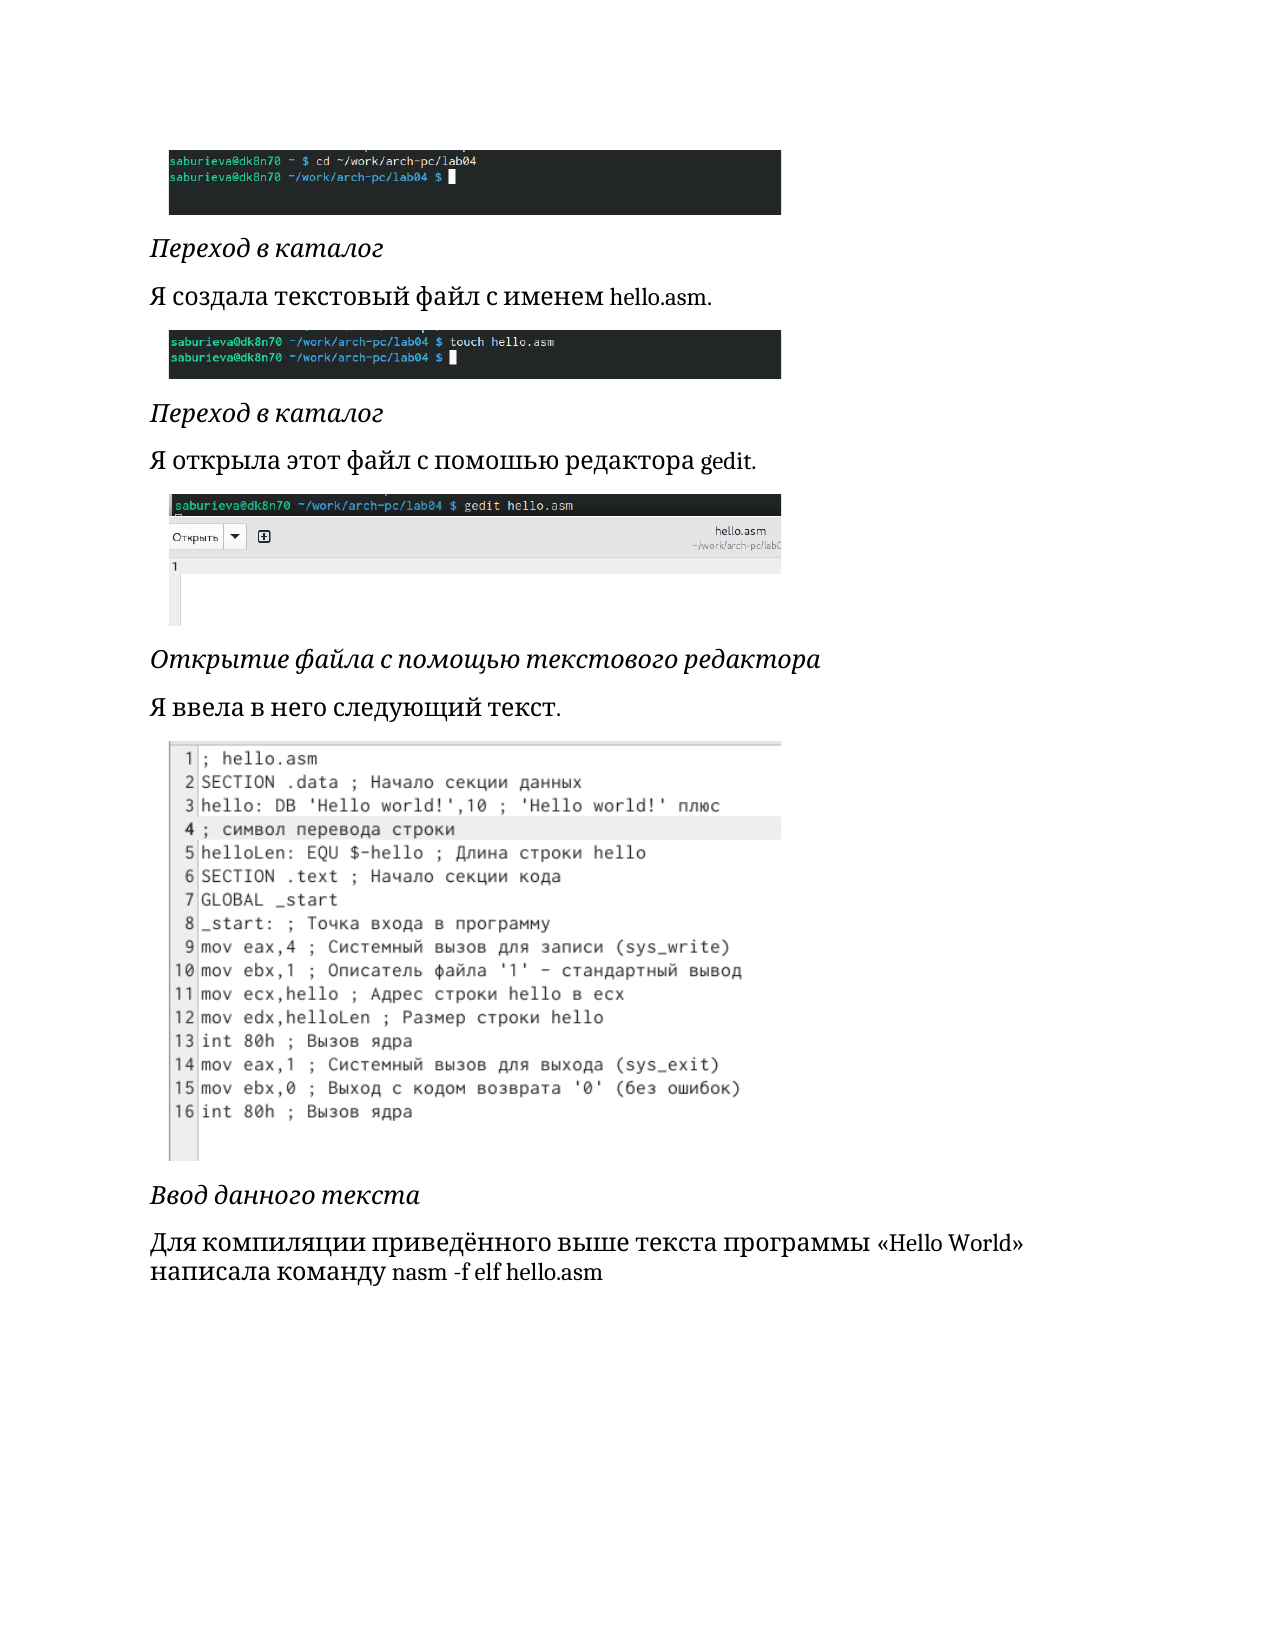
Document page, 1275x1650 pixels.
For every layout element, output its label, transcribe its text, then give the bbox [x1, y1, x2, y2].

text Переход в каталог [150, 235, 1125, 264]
text Для компиляции приведённого выше текста программы «Hello World» написала команду nasm -f elf hello.asm [150, 1229, 1125, 1287]
text Открытие файла с помощью текстового редактора [150, 646, 1125, 675]
text Я создала текстовый файл с именем hello.asm. [150, 283, 1125, 311]
text Я ввела в него следующий текст. [150, 694, 1125, 722]
picture [168, 494, 782, 626]
text Ввод данного текста [150, 1182, 1125, 1210]
text Переход в каталог [150, 399, 1125, 428]
text Я открыла этот файл с помошью редактора gedit. [150, 447, 1125, 476]
picture [168, 330, 782, 379]
picture [168, 150, 782, 215]
picture [168, 741, 782, 1161]
